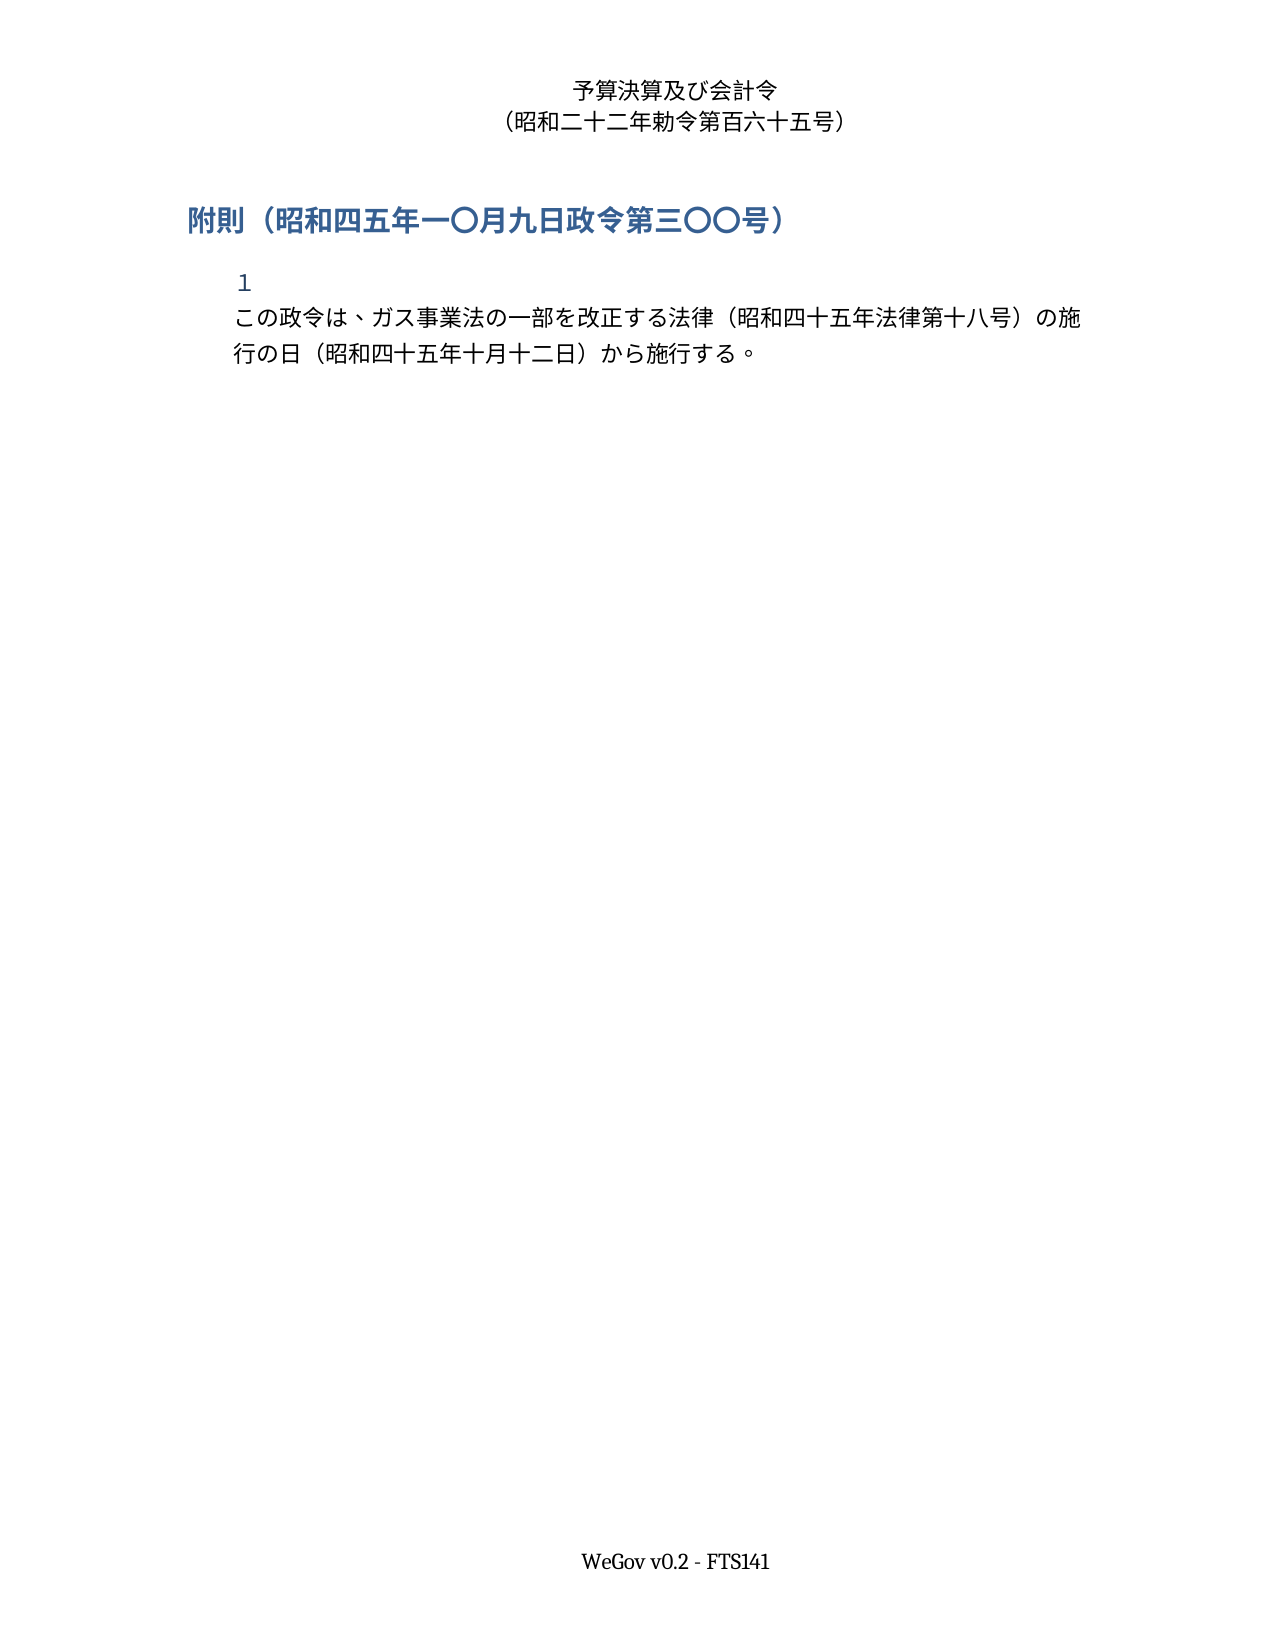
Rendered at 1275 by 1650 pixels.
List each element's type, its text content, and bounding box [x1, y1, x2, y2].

subtitle １ [233, 266, 1087, 298]
text この政令は、ガス事業法の一部を改正する法律（昭和四十五年法律第十八号）の施行の日（昭和四十五年十月十二日）から施行する。 [233, 302, 1087, 369]
subtitle 附則（昭和四五年一〇月九日政令第三〇〇号） [187, 200, 1087, 240]
